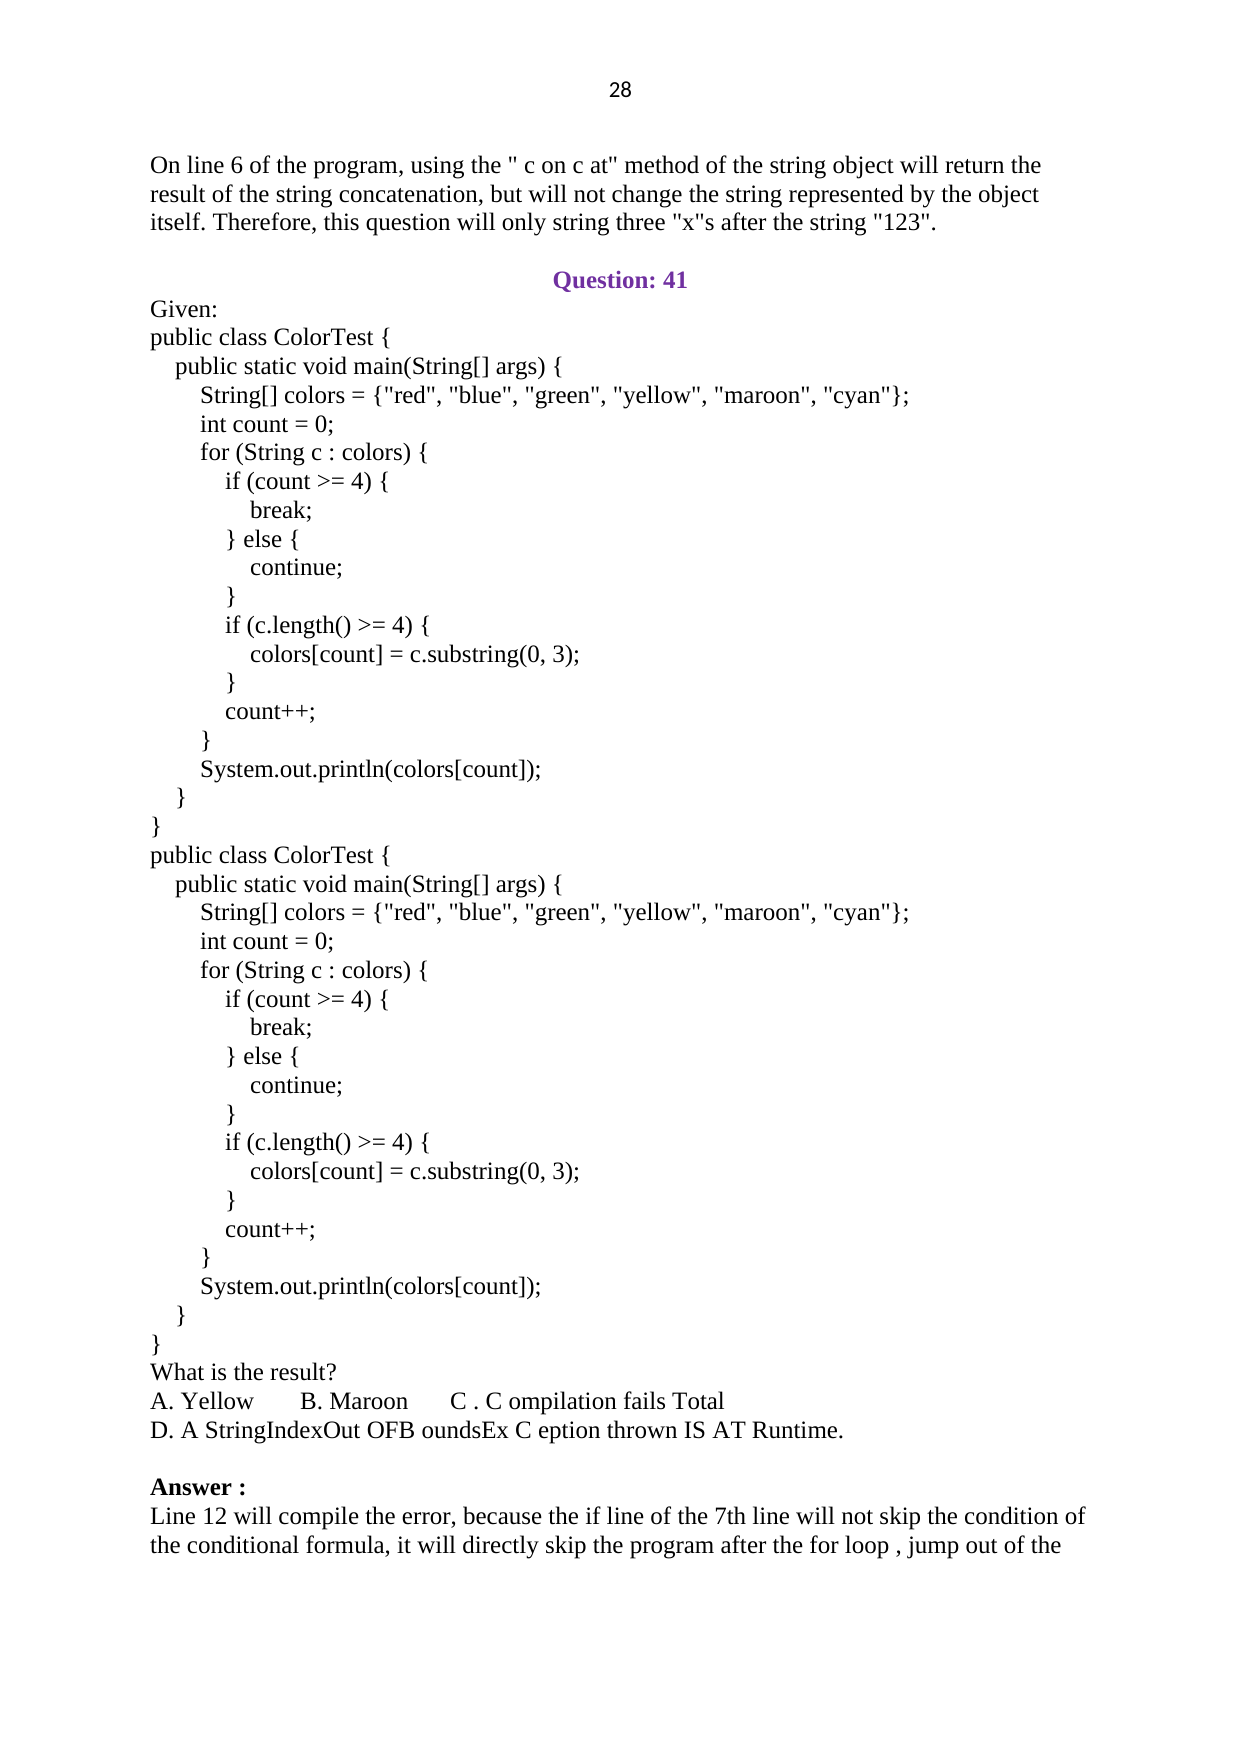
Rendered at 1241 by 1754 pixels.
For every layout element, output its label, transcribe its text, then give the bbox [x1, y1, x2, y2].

text int count = 0; [150, 409, 1090, 437]
text String[] colors = {"red", "blue", "green", "yellow", "maroon", "cyan"}; [150, 380, 1090, 409]
text for (String c : colors) { [150, 437, 1090, 466]
text public class ColorTest { [150, 322, 1090, 351]
text Question: 41 [150, 265, 1090, 294]
text if (count >= 4) { [150, 466, 1090, 495]
text On line 6 of the program, using the " c on c at" method of the string object will return the result of the string concatenation, but will not change the string represented by the object itself. Therefore, this question will only string three "x"s after the string "123". [150, 150, 1090, 236]
text } [150, 811, 1090, 840]
text continue; [150, 552, 1090, 581]
text count++; [150, 1214, 1090, 1242]
text for (String c : colors) { [150, 955, 1090, 984]
text Given: [150, 294, 1090, 322]
text continue; [150, 1070, 1090, 1099]
text if (c.length() >= 4) { [150, 610, 1090, 639]
text if (c.length() >= 4) { [150, 1127, 1090, 1156]
text String[] colors = {"red", "blue", "green", "yellow", "maroon", "cyan"}; [150, 897, 1090, 926]
text } [150, 782, 1090, 811]
text } [150, 667, 1090, 696]
text } [150, 1300, 1090, 1329]
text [150, 1501, 1090, 1559]
text } [150, 1329, 1090, 1357]
text A. Yellow B. Maroon C . C ompilation fails Total [150, 1386, 1090, 1415]
text } else { [150, 1041, 1090, 1070]
text } else { [150, 524, 1090, 552]
text D. A StringIndexOut OFB oundsEx C eption thrown IS AT Runtime. [150, 1415, 1090, 1444]
text int count = 0; [150, 926, 1090, 955]
text } [150, 725, 1090, 754]
text System.out.println(colors[count]); [150, 1271, 1090, 1300]
text public class ColorTest { [150, 840, 1090, 869]
text System.out.println(colors[count]); [150, 754, 1090, 782]
text } [150, 1185, 1090, 1214]
text count++; [150, 696, 1090, 725]
text colors[count] = c.substring(0, 3); [150, 639, 1090, 667]
text public static void main(String[] args) { [150, 869, 1090, 897]
text What is the result? [150, 1357, 1090, 1386]
text break; [150, 1012, 1090, 1041]
text } [150, 1242, 1090, 1271]
text } [150, 1099, 1090, 1127]
text break; [150, 495, 1090, 524]
text colors[count] = c.substring(0, 3); [150, 1156, 1090, 1185]
text } [150, 581, 1090, 610]
text if (count >= 4) { [150, 984, 1090, 1012]
text public static void main(String[] args) { [150, 351, 1090, 380]
text Answer : [150, 1472, 1090, 1501]
